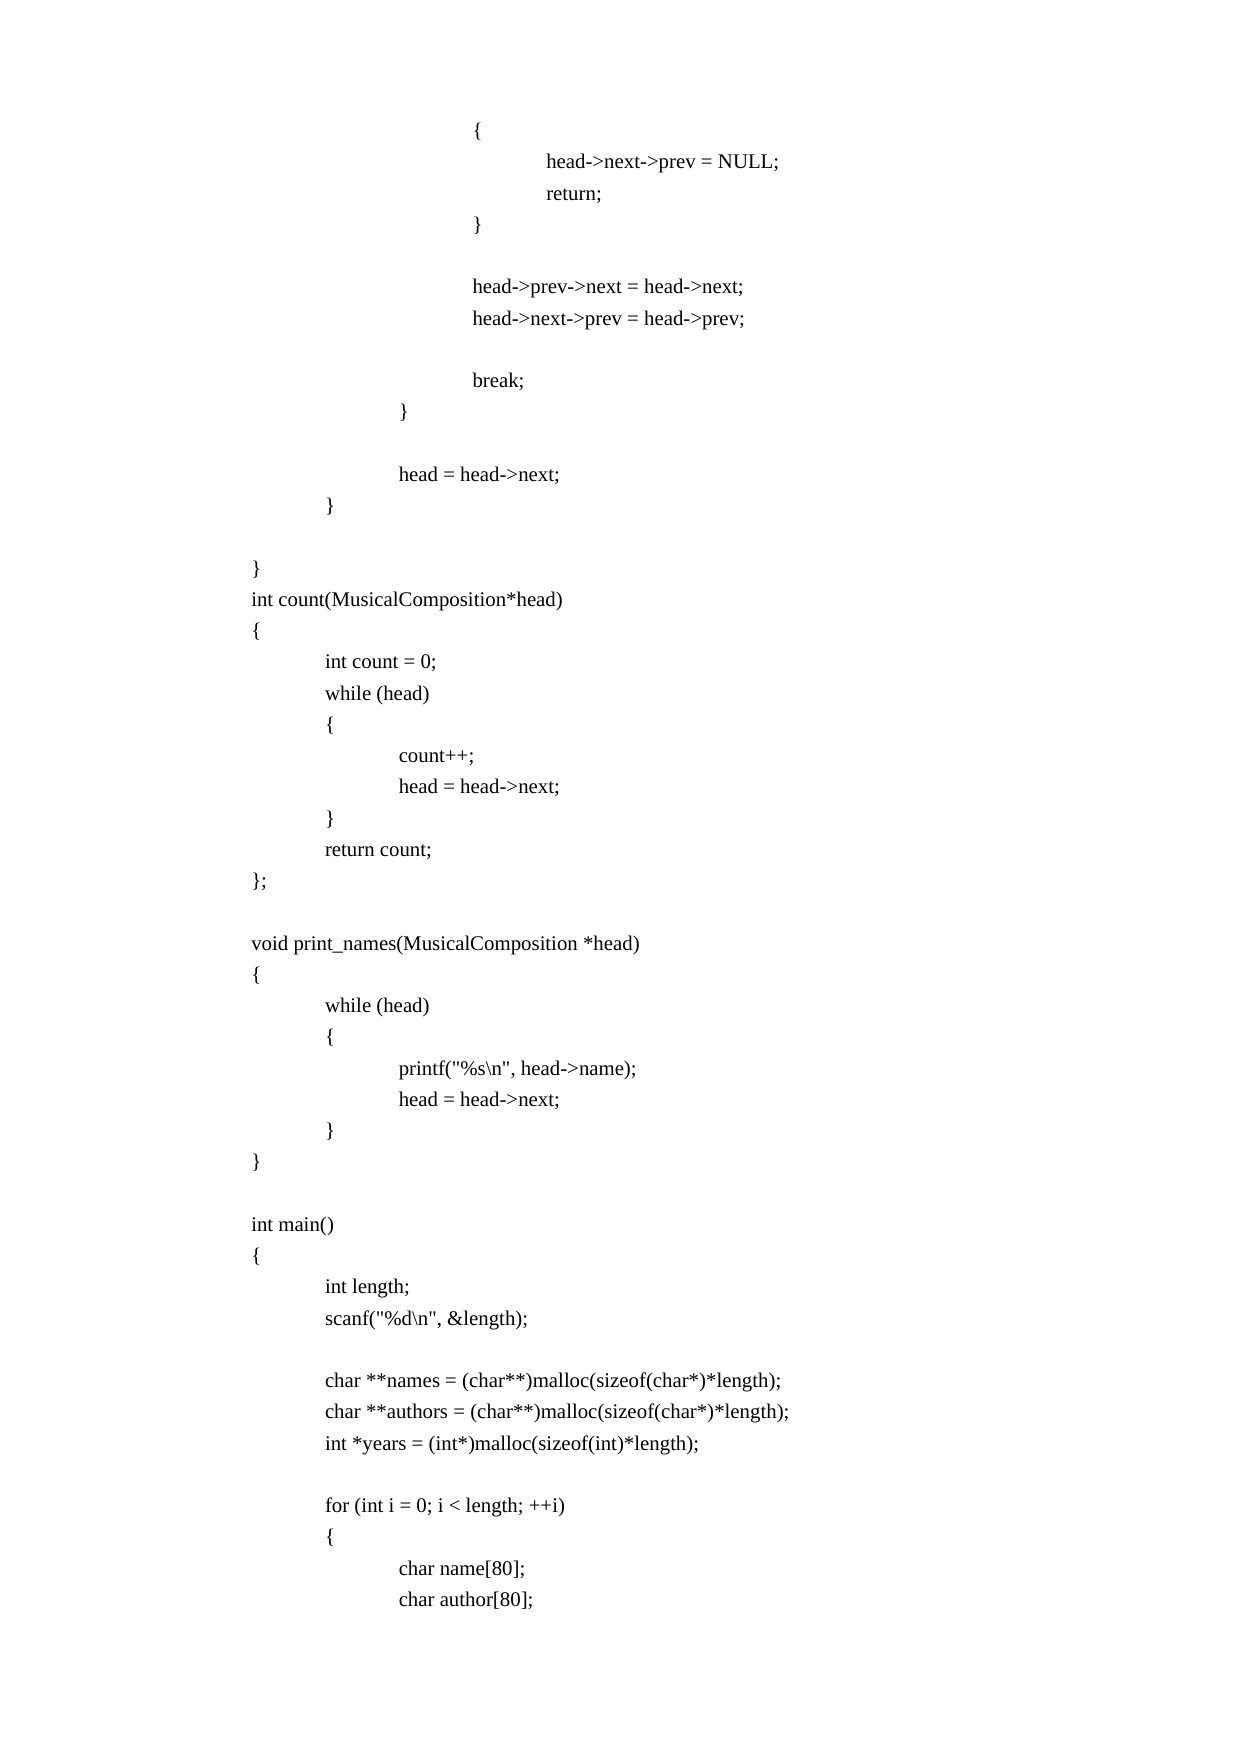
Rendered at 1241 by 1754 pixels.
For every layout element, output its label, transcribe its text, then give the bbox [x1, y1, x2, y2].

text { [177, 1524, 1152, 1548]
text head->prev->next = head->next; [177, 274, 1152, 298]
text { [177, 1243, 1152, 1267]
text } [177, 399, 1152, 423]
text { [177, 962, 1152, 986]
text char **names = (char**)malloc(sizeof(char*)*length); [177, 1368, 1152, 1392]
text int count = 0; [177, 649, 1152, 673]
text head = head->next; [177, 774, 1152, 798]
text while (head) [177, 993, 1152, 1017]
text } [177, 1149, 1152, 1173]
text int *years = (int*)malloc(sizeof(int)*length); [177, 1431, 1152, 1455]
text printf("%s\n", head->name); [177, 1056, 1152, 1080]
text { [177, 1024, 1152, 1048]
text } [177, 806, 1152, 830]
text } [177, 1118, 1152, 1142]
text head = head->next; [177, 462, 1152, 486]
text return count; [177, 837, 1152, 861]
text { [177, 618, 1152, 642]
text { [177, 712, 1152, 736]
text }; [177, 868, 1152, 892]
text for (int i = 0; i < length; ++i) [177, 1493, 1152, 1517]
text scanf("%d\n", &length); [177, 1306, 1152, 1330]
text head->next->prev = NULL; [177, 149, 1152, 173]
text int count(MusicalComposition*head) [177, 587, 1152, 611]
text } [177, 556, 1152, 580]
text { [177, 118, 1152, 142]
text char name[80]; [177, 1556, 1152, 1580]
text char **authors = (char**)malloc(sizeof(char*)*length); [177, 1399, 1152, 1423]
text count++; [177, 743, 1152, 767]
text break; [177, 368, 1152, 392]
text char author[80]; [177, 1587, 1152, 1611]
text void print_names(MusicalComposition *head) [177, 931, 1152, 955]
text } [177, 493, 1152, 517]
text head = head->next; [177, 1087, 1152, 1111]
text int main() [177, 1212, 1152, 1236]
text while (head) [177, 681, 1152, 705]
text } [177, 212, 1152, 236]
text int length; [177, 1274, 1152, 1298]
text head->next->prev = head->prev; [177, 306, 1152, 330]
text return; [177, 181, 1152, 205]
